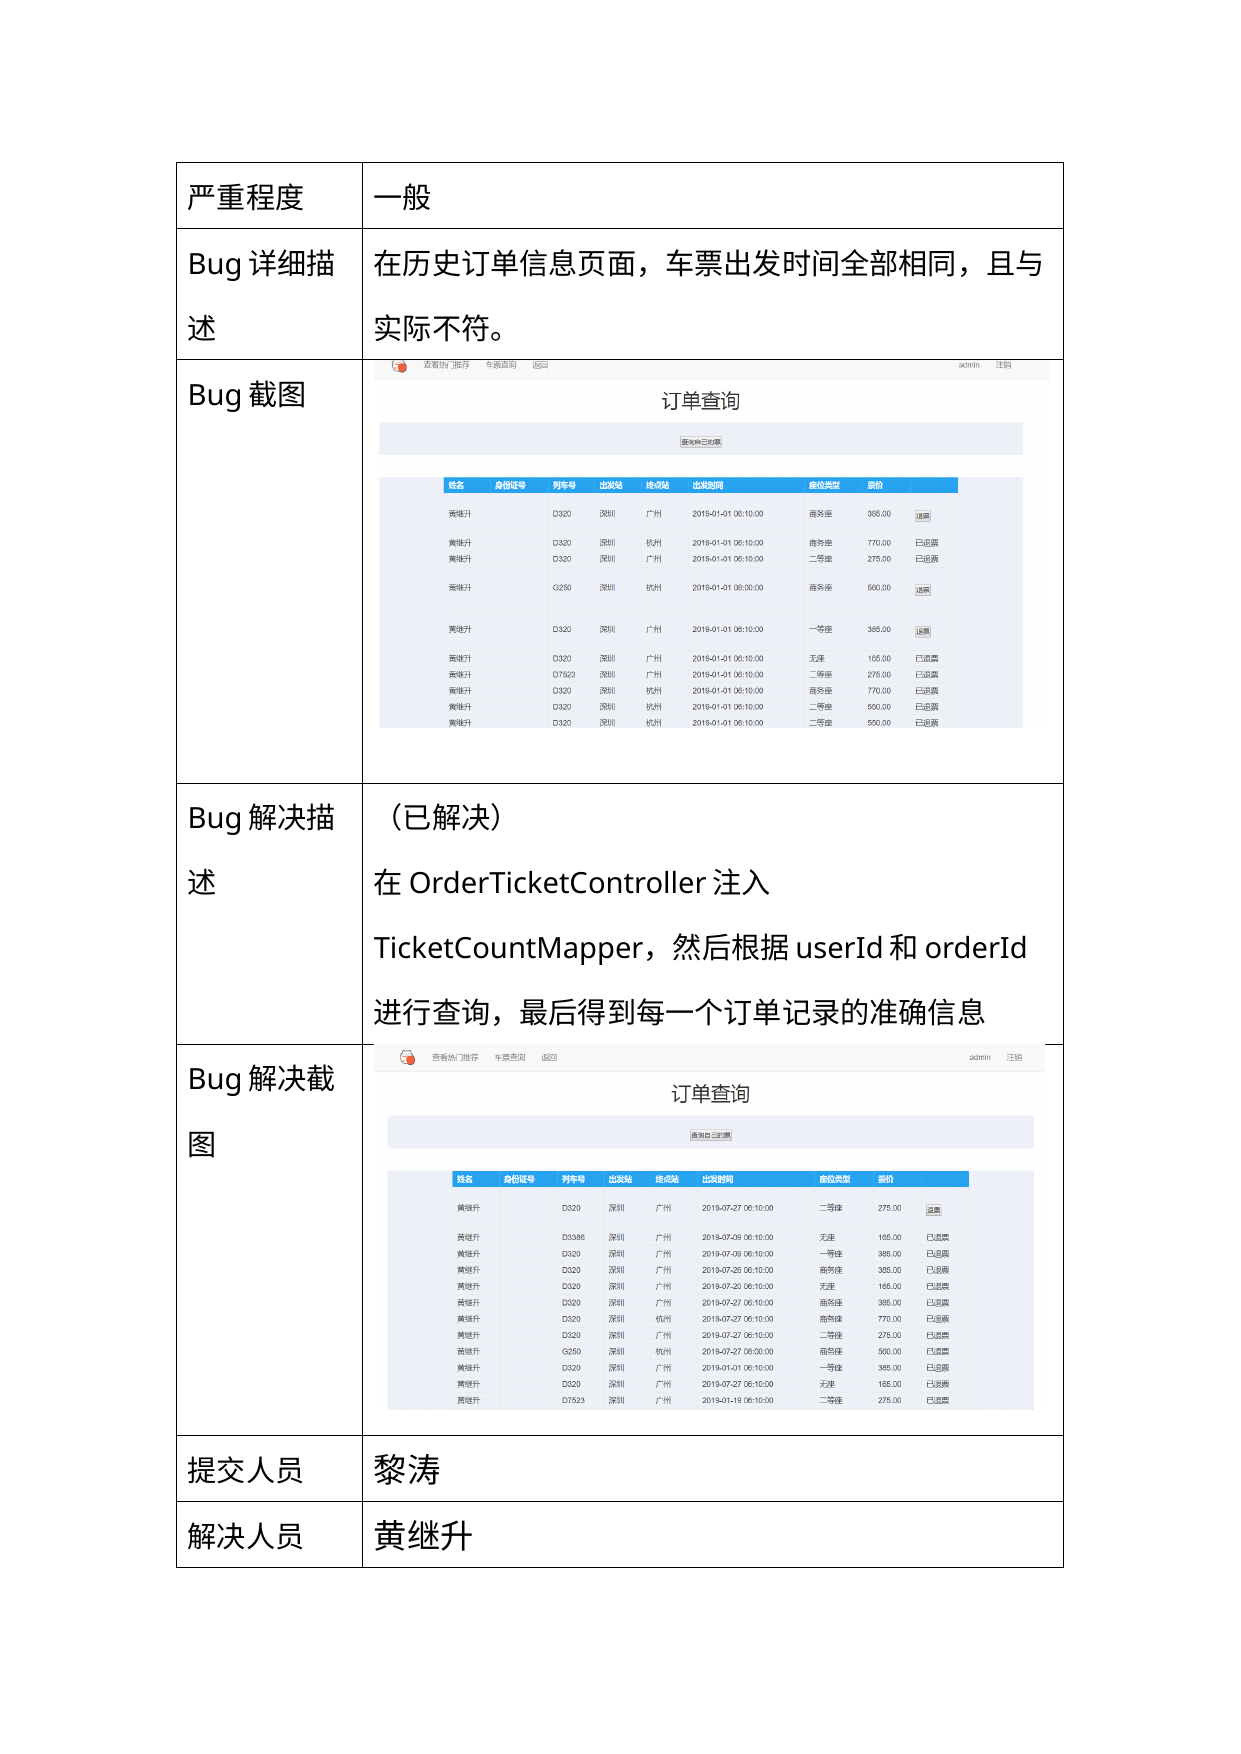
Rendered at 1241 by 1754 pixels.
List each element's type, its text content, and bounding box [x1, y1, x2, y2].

table_cell Bug详细描述 [177, 229, 362, 359]
table_cell 黄继升 [363, 1502, 1063, 1567]
picture [373, 1044, 1046, 1410]
picture [373, 360, 1050, 728]
table_cell Bug解决截图 [177, 1045, 362, 1435]
table_cell 在历史订单信息页面，车票出发时间全部相同，且与实际不符。 [363, 229, 1063, 359]
table_cell 严重程度 [177, 163, 362, 228]
table_cell 黎涛 [363, 1436, 1063, 1501]
table_cell 提交人员 [177, 1436, 362, 1501]
table_cell （已解决） 在OrderTicketController注入TicketCountMapper，然后根据userId和orderId进行查询，最后得到每一个订单记录的准确信息 [363, 784, 1063, 1044]
table_cell [363, 1045, 1063, 1435]
table_cell Bug解决描述 [177, 784, 362, 1044]
table_cell Bug截图 [177, 360, 362, 783]
table_cell 解决人员 [177, 1502, 362, 1567]
table_cell 一般 [363, 163, 1063, 228]
table_cell [363, 360, 1063, 783]
